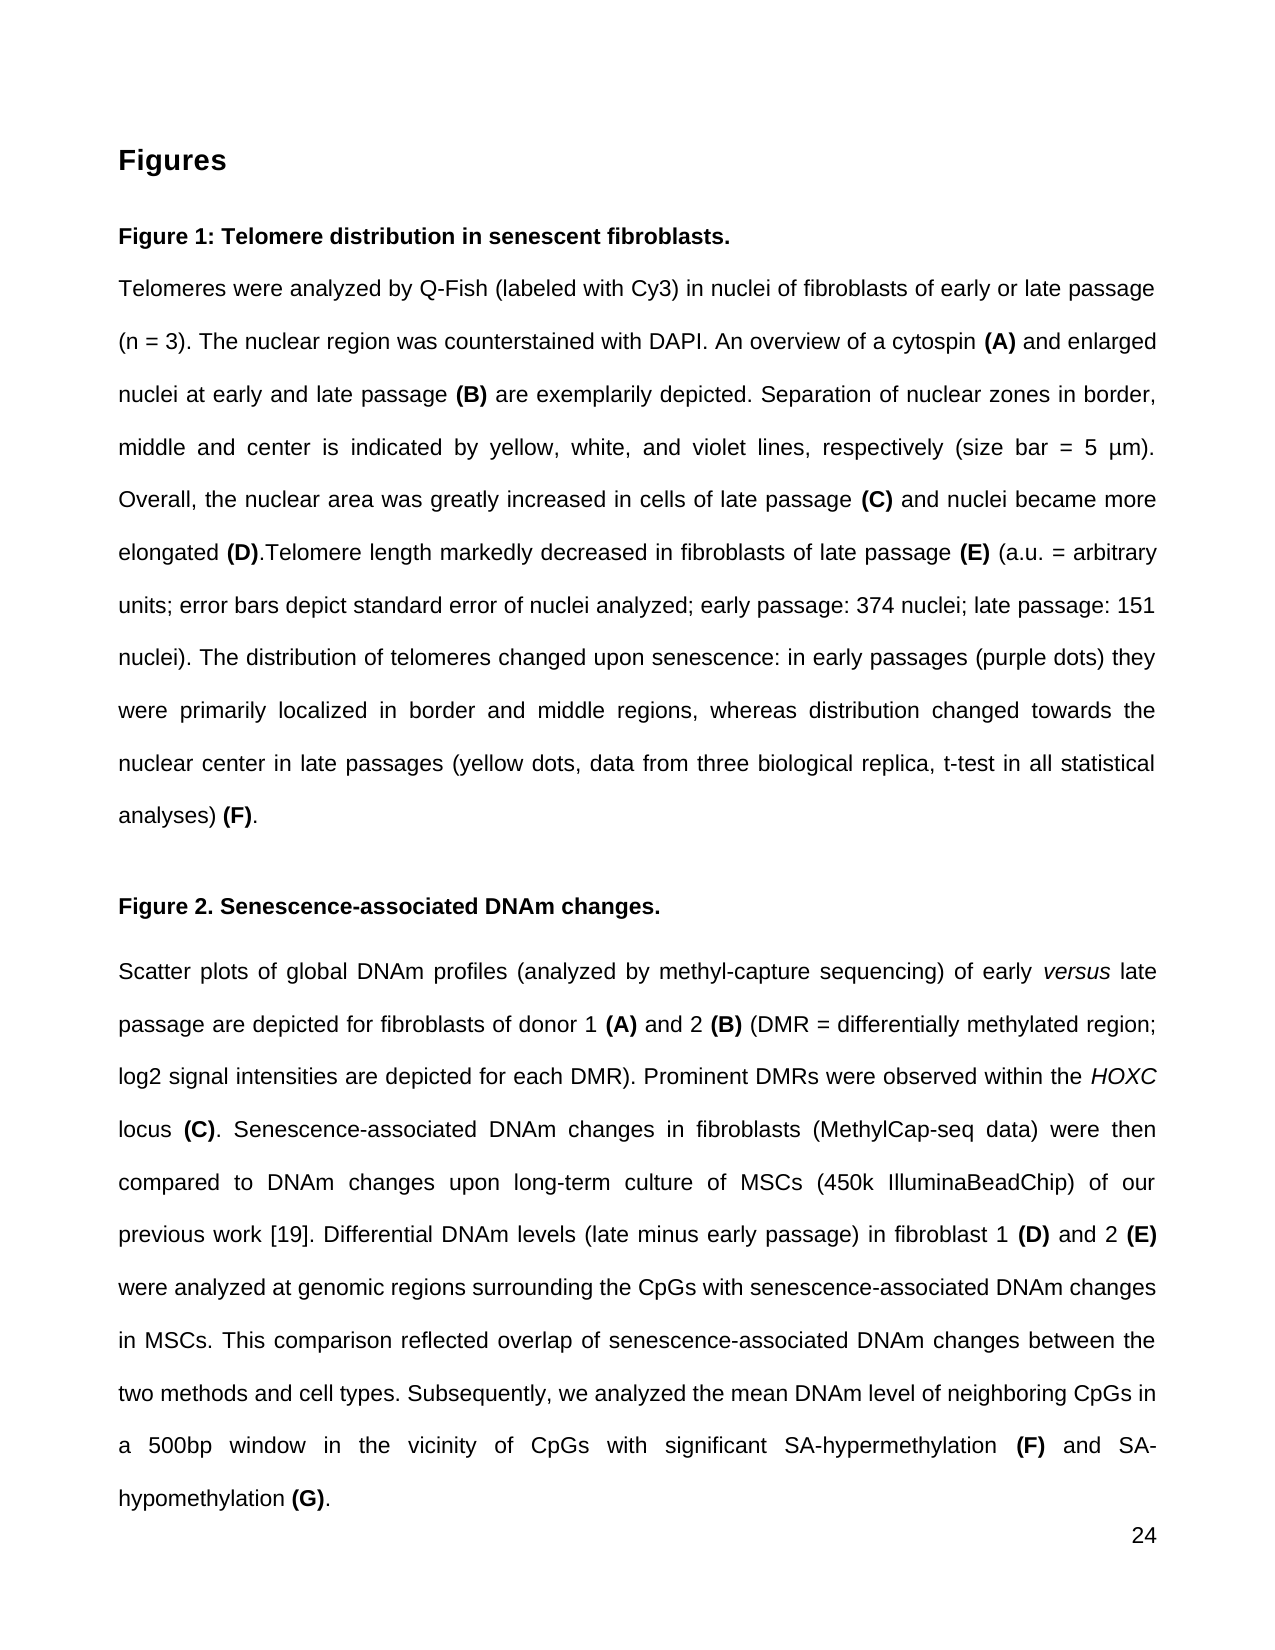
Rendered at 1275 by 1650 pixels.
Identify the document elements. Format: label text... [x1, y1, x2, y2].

text Scatter plots of global DNAm profiles (analyzed by methyl-capture sequencing) of early versus late passage are depicted for fibroblasts of donor 1 (A) and 2 (B) (DMR = differentially methylated region; log2 signal intensities are depicted for each DMR). Prominent DMRs were observed within the HOXC locus (C). Senescence-associated DNAm changes in fibroblasts (MethylCap-seq data) were then compared to DNAm changes upon long-term culture of MSCs (450k IlluminaBeadChip) of our previous work [19]. Differential DNAm levels (late minus early passage) in fibroblast 1 (D) and 2 (E) were analyzed at genomic regions surrounding the CpGs with senescence-associated DNAm changes in MSCs. This comparison reflected overlap of senescence-associated DNAm changes between the two methods and cell types. Subsequently, we analyzed the mean DNAm level of neighboring CpGs in a 500bp window in the vicinity of CpGs with significant SA-hypermethylation (F) and SA-hypomethylation (G). [118, 958, 1157, 1511]
text Figure 1: Telomere distribution in senescent fibroblasts. [118, 223, 1157, 249]
text Telomeres were analyzed by Q-Fish (labeled with Cy3) in nuclei of fibroblasts of early or late passage (n = 3). The nuclear region was counterstained with DAPI. An overview of a cytospin (A) and enlarged nuclei at early and late passage (B) are exemplarily depicted. Separation of nuclear zones in border, middle and center is indicated by yellow, white, and violet lines, respectively (size bar = 5 µm). Overall, the nuclear area was greatly increased in cells of late passage (C) and nuclei became more elongated (D).Telomere length markedly decreased in fibroblasts of late passage (E) (a.u. = arbitrary units; error bars depict standard error of nuclei analyzed; early passage: 374 nuclei; late passage: 151 nuclei). The distribution of telomeres changed upon senescence: in early passages (purple dots) they were primarily localized in border and middle regions, whereas distribution changed towards the nuclear center in late passages (yellow dots, data from three biological replica, t-test in all statistical analyses) (F). [118, 275, 1157, 829]
subtitle Figures [118, 143, 1157, 177]
subtitle Figure 2. Senescence-associated DNAm changes. [118, 893, 1157, 919]
